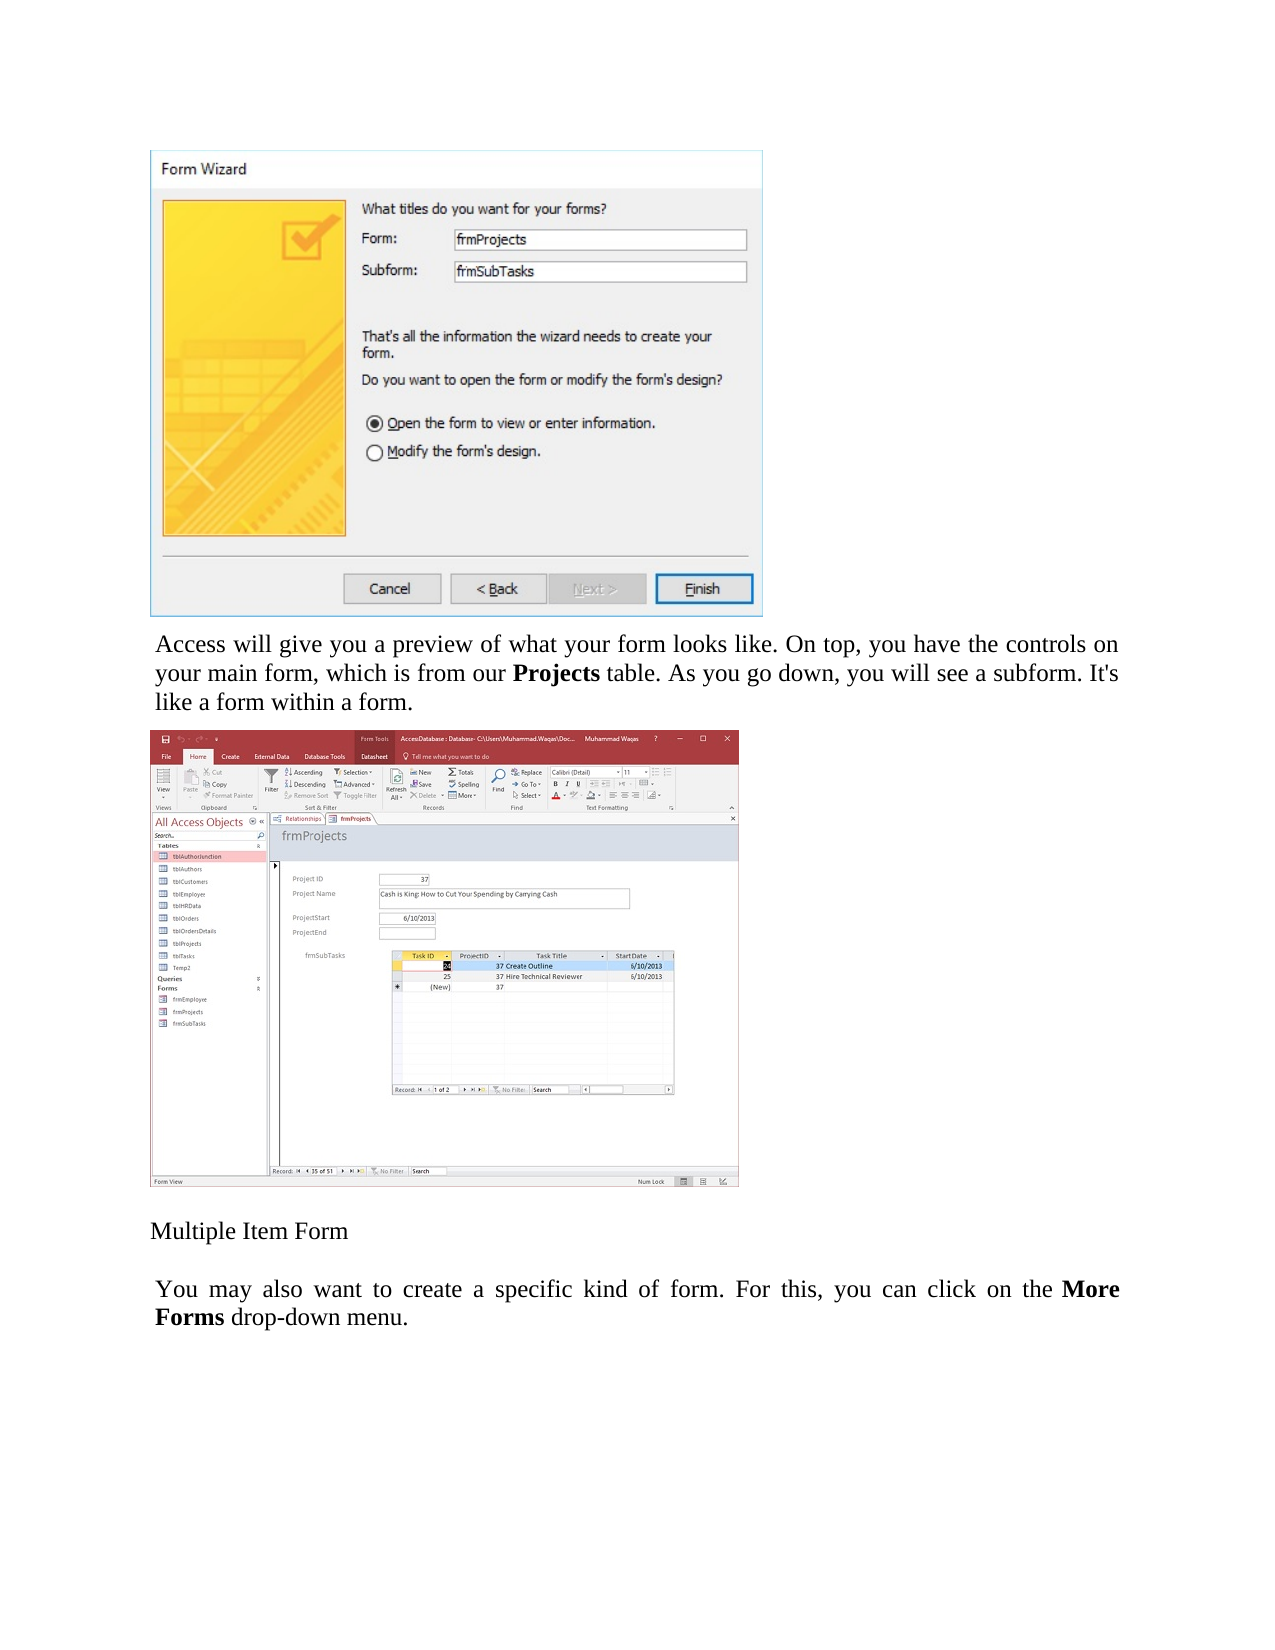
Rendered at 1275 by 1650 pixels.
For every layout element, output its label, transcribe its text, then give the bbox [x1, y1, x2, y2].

text Access will give you a preview of what your form looks like. On top, you have the controls on your main form, which is from our Projects table. As you go down, you will see a subform. It's like a form within a form. [155, 629, 1120, 715]
picture [150, 150, 763, 617]
text Multiple Item Form [150, 1216, 1125, 1244]
text You may also want to create a specific kind of form. For this, you can click on the More Forms drop-down menu. [155, 1274, 1120, 1331]
picture [150, 730, 739, 1187]
